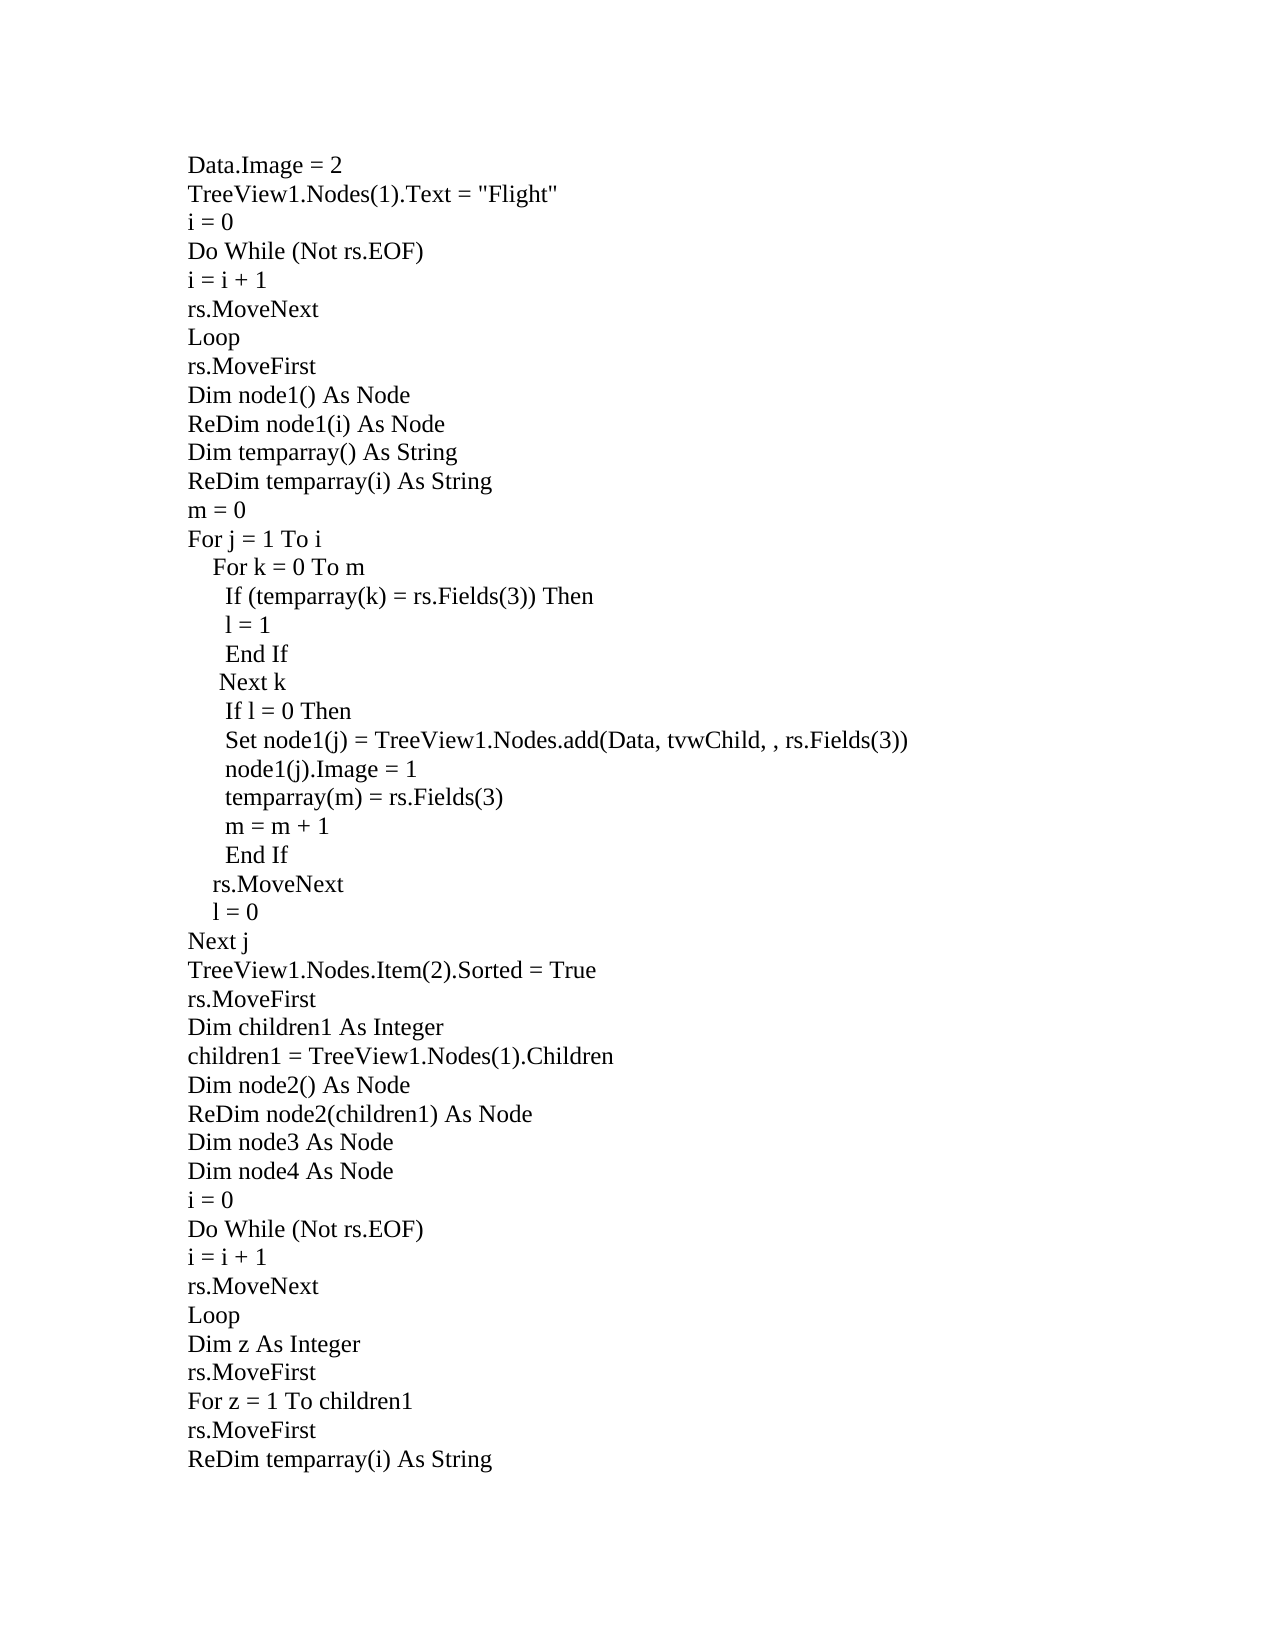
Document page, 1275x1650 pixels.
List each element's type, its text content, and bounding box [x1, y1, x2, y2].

text children1 = TreeView1.Nodes(1).Children [187, 1041, 1087, 1070]
text temparray(m) = rs.Fields(3) [187, 782, 1087, 811]
text i = i + 1 [187, 265, 1087, 294]
text If (temparray(k) = rs.Fields(3)) Then [187, 581, 1087, 610]
text Dim temparray() As String [187, 437, 1087, 466]
text rs.MoveNext [187, 869, 1087, 897]
text For j = 1 To i [187, 524, 1087, 552]
text Loop [187, 322, 1087, 351]
text Next k [187, 667, 1087, 696]
text If l = 0 Then [187, 696, 1087, 725]
text rs.MoveFirst [187, 1415, 1087, 1444]
text Dim children1 As Integer [187, 1012, 1087, 1041]
text rs.MoveFirst [187, 1357, 1087, 1386]
text rs.MoveNext [187, 294, 1087, 322]
text m = m + 1 [187, 811, 1087, 840]
text Dim node3 As Node [187, 1127, 1087, 1156]
text Loop [187, 1300, 1087, 1329]
text rs.MoveFirst [187, 351, 1087, 380]
text i = 0 [187, 207, 1087, 236]
text ReDim node1(i) As Node [187, 409, 1087, 437]
text For z = 1 To children1 [187, 1386, 1087, 1415]
text TreeView1.Nodes(1).Text = "Flight" [187, 179, 1087, 207]
text End If [187, 639, 1087, 667]
text Do While (Not rs.EOF) [187, 1214, 1087, 1242]
text End If [187, 840, 1087, 869]
text Dim node4 As Node [187, 1156, 1087, 1185]
text node1(j).Image = 1 [187, 754, 1087, 782]
text rs.MoveFirst [187, 984, 1087, 1012]
text l = 0 [187, 897, 1087, 926]
text i = i + 1 [187, 1242, 1087, 1271]
text Dim node2() As Node [187, 1070, 1087, 1099]
text Set node1(j) = TreeView1.Nodes.add(Data, tvwChild, , rs.Fields(3)) [187, 725, 1087, 754]
text Dim z As Integer [187, 1329, 1087, 1357]
text TreeView1.Nodes.Item(2).Sorted = True [187, 955, 1087, 984]
text ReDim temparray(i) As String [187, 1444, 1087, 1472]
text Dim node1() As Node [187, 380, 1087, 409]
text ReDim temparray(i) As String [187, 466, 1087, 495]
text For k = 0 To m [187, 552, 1087, 581]
text Do While (Not rs.EOF) [187, 236, 1087, 265]
text Data.Image = 2 [187, 150, 1087, 179]
text ReDim node2(children1) As Node [187, 1099, 1087, 1127]
text i = 0 [187, 1185, 1087, 1214]
text Next j [187, 926, 1087, 955]
text rs.MoveNext [187, 1271, 1087, 1300]
text l = 1 [187, 610, 1087, 639]
text m = 0 [187, 495, 1087, 524]
